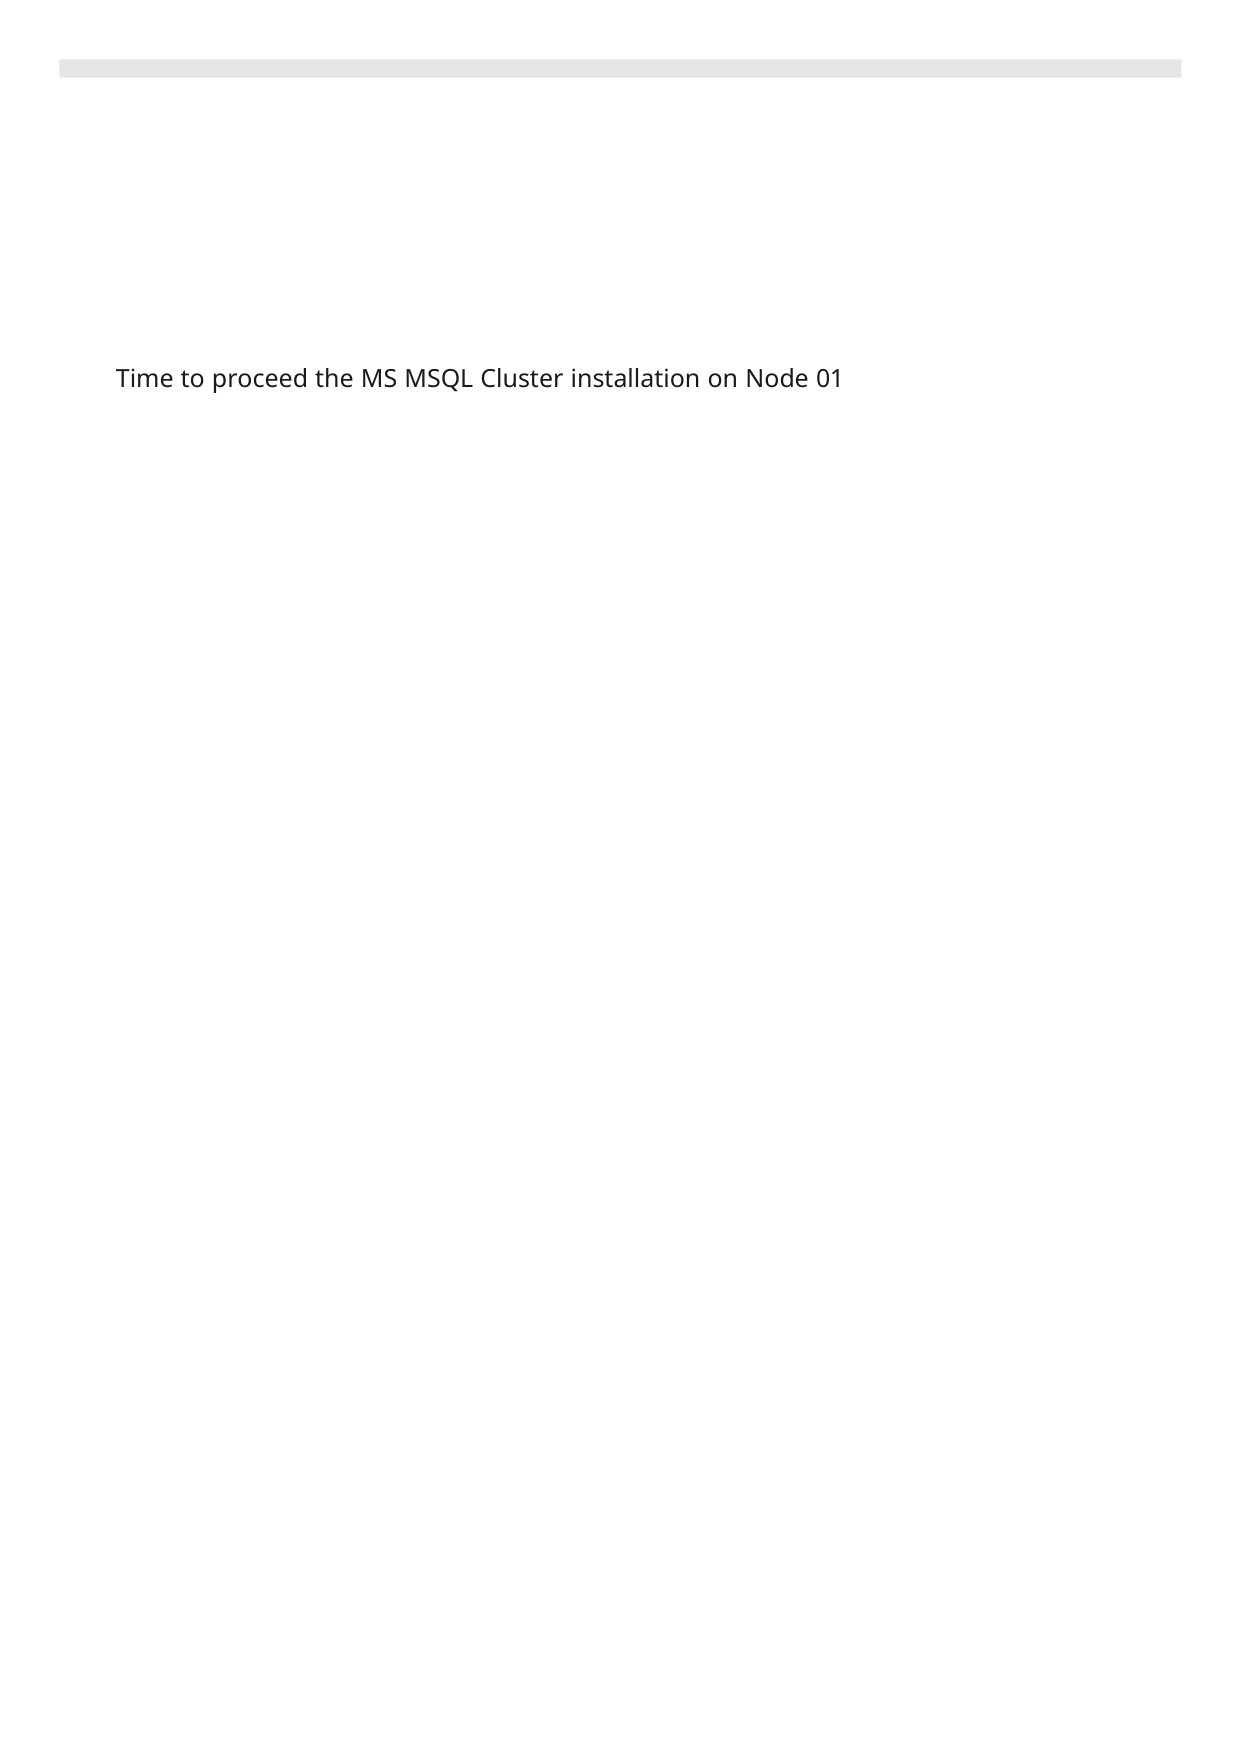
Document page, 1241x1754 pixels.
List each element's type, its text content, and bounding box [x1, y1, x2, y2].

text Time to proceed the MS MSQL Cluster installation on Node 01 [116, 361, 1196, 395]
